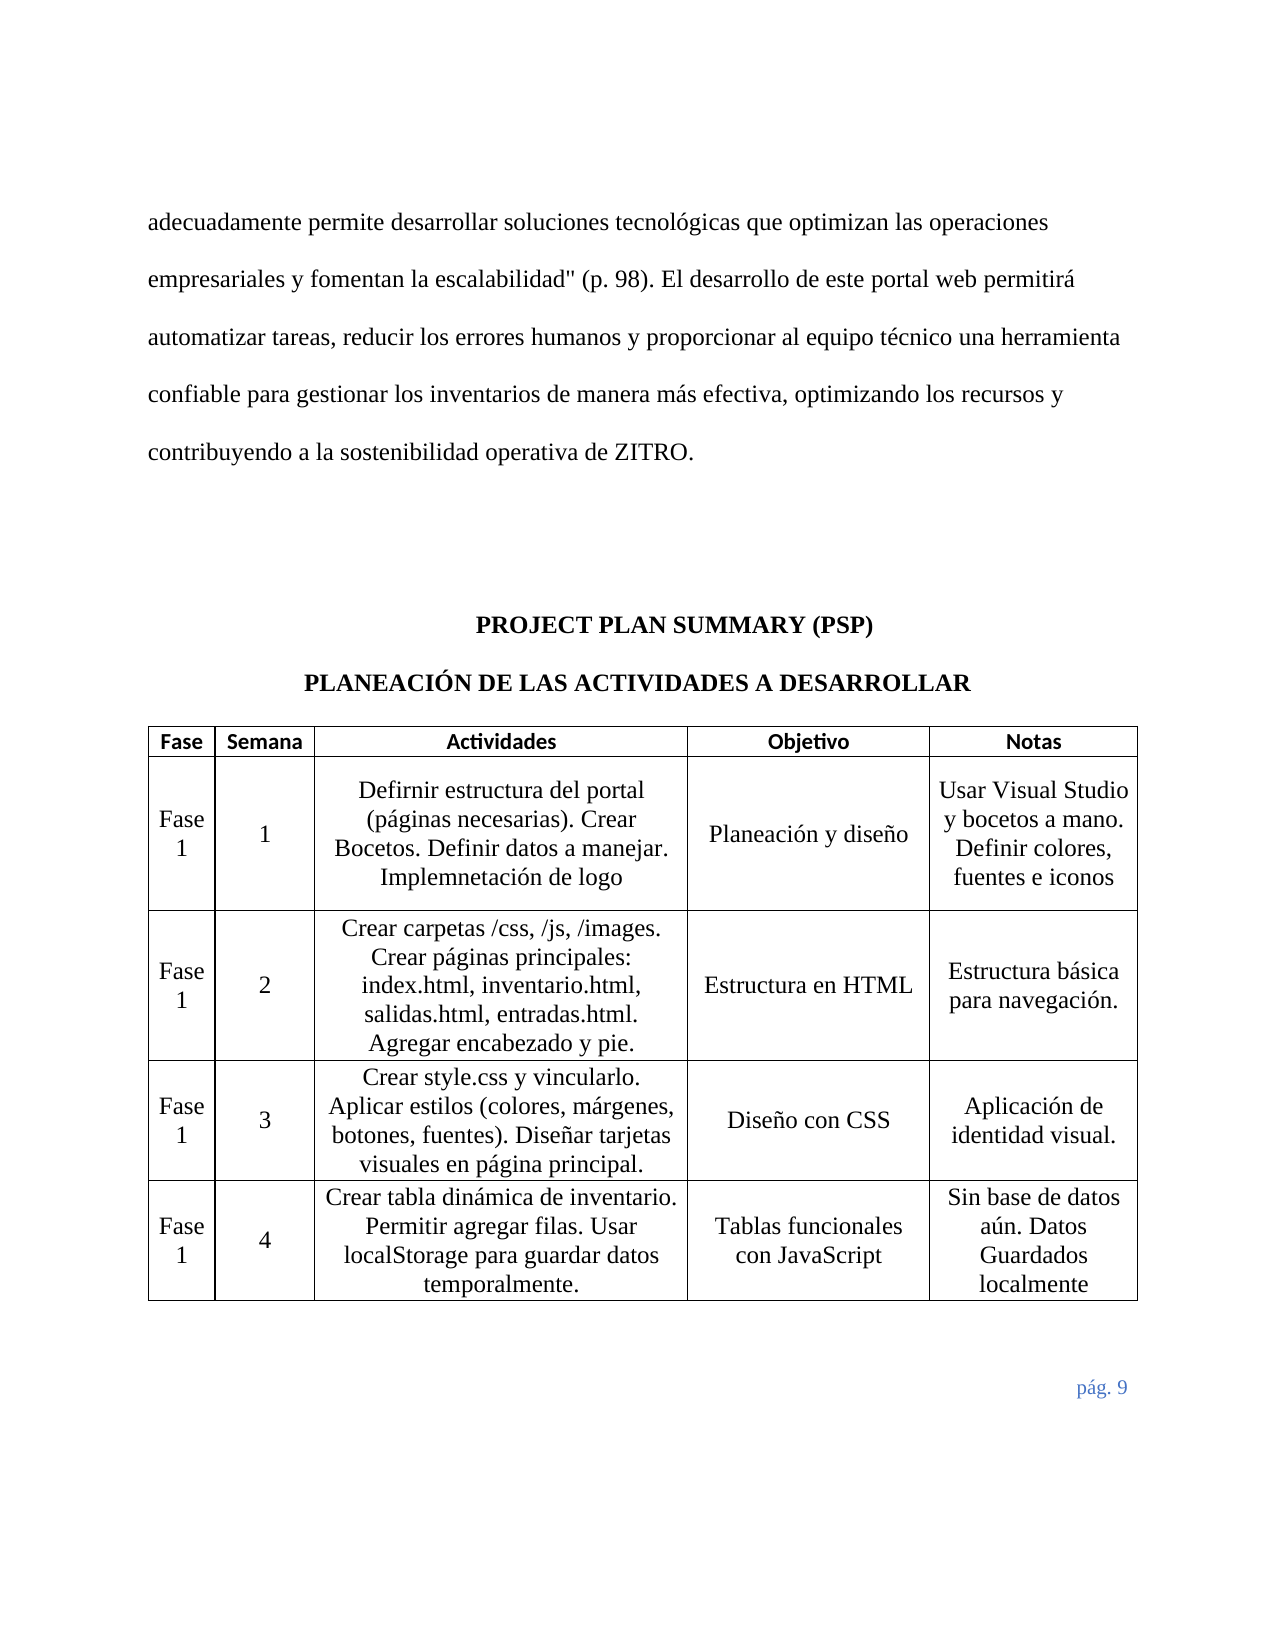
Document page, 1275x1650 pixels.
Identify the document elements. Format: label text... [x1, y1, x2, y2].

table_cell Defirnir estructura del portal (páginas necesarias). Crear Bocetos. Definir datos a manejar. Implemnetación de logo [315, 757, 687, 909]
table_cell 2 [216, 911, 314, 1059]
table_cell Crear style.css y vincularlo. Aplicar estilos (colores, márgenes, botones, fuentes). Diseñar tarjetas visuales en página principal. [315, 1061, 687, 1179]
table_cell Diseño con CSS [688, 1061, 929, 1179]
table_cell Estructura básica para navegación. [930, 911, 1137, 1059]
table_cell Fase 1 [149, 757, 214, 909]
table_cell Crear tabla dinámica de inventario. Permitir agregar filas. Usar localStorage para guardar datos temporalmente. [315, 1181, 687, 1299]
table_cell Estructura en HTML [688, 911, 929, 1059]
table_cell Usar Visual Studio y bocetos a mano. Definir colores, fuentes e iconos [930, 757, 1137, 909]
table_cell Fase 1 [149, 911, 214, 1059]
table_cell 4 [216, 1181, 314, 1299]
table_cell 3 [216, 1061, 314, 1179]
table_cell Tablas funcionales con JavaScript [688, 1181, 929, 1299]
table_cell Fase 1 [149, 1061, 214, 1179]
table_header Fase [149, 727, 214, 756]
table_header Objetivo [688, 727, 929, 756]
table_header Notas [930, 727, 1137, 756]
subtitle PROJECT PLAN SUMMARY (PSP) [148, 610, 1127, 639]
table_cell Crear carpetas /css, /js, /images. Crear páginas principales: index.html, inventario.html, salidas.html, entradas.html. Agregar encabezado y pie. [315, 911, 687, 1059]
table_cell Planeación y diseño [688, 757, 929, 909]
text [148, 207, 1127, 465]
table_cell Aplicación de identidad visual. [930, 1061, 1137, 1179]
table_cell Fase 1 [149, 1181, 214, 1299]
table_header Actividades [315, 727, 687, 756]
text PLANEACIÓN DE LAS ACTIVIDADES A DESARROLLAR [148, 668, 1127, 697]
table_cell 1 [216, 757, 314, 909]
table_cell Sin base de datos aún. Datos Guardados localmente [930, 1181, 1137, 1299]
table_header Semana [216, 727, 314, 756]
